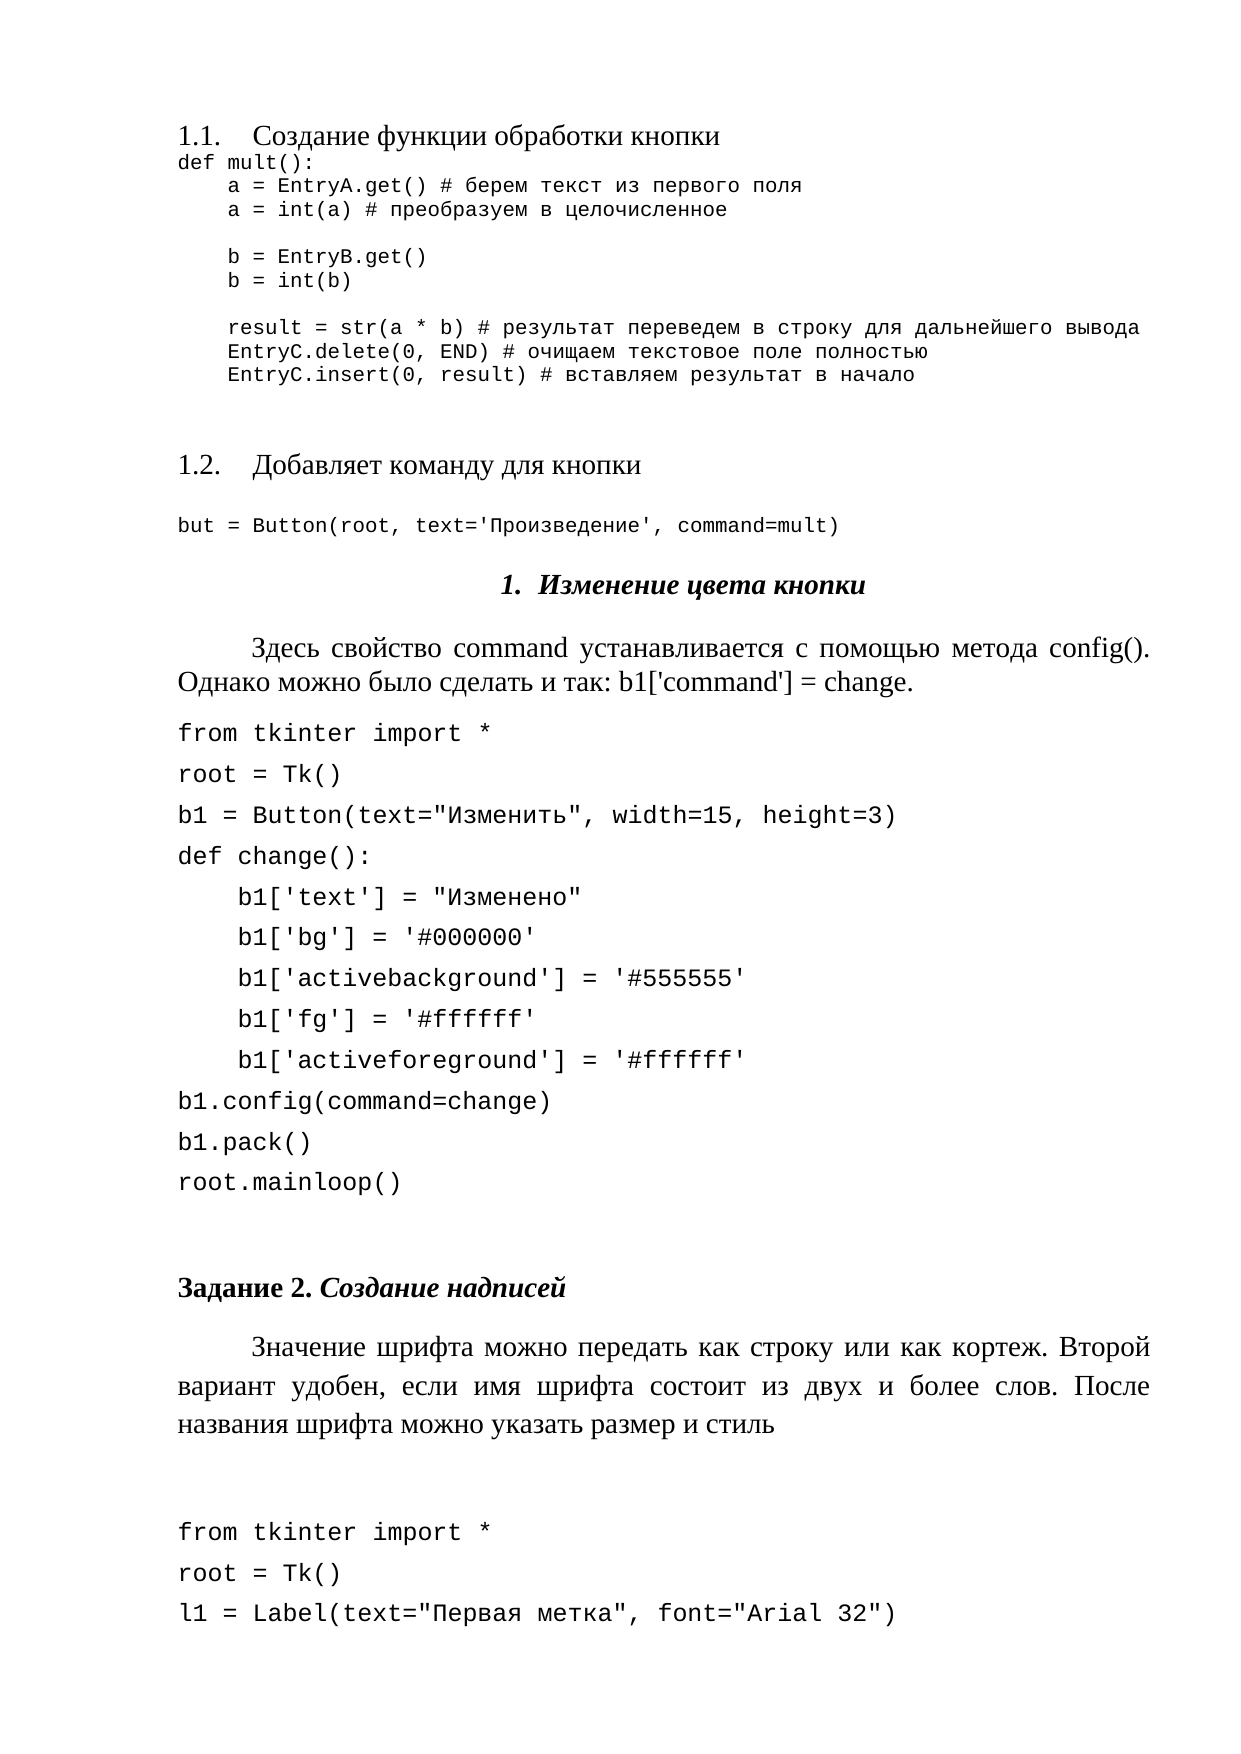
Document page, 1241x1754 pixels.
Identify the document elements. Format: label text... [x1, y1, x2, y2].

text b1['text'] = "Изменено" [177, 884, 1152, 912]
list Изменение цвета кнопки [215, 567, 1152, 601]
text l1 = Label(text="Первая метка", font="Arial 32") [177, 1601, 1152, 1629]
text from tkinter import * [177, 1519, 1152, 1548]
text Значение шрифта можно передать как строку или как кортеж. Второй вариант удобен, если имя шрифта состоит из двух и более слов. После названия шрифта можно указать размер и стиль [177, 1329, 1152, 1440]
text b = EntryB.get() [177, 246, 1152, 270]
text root = Tk() [177, 762, 1152, 790]
text b1['bg'] = '#000000' [177, 925, 1152, 953]
text b1.config(command=change) [177, 1088, 1152, 1117]
text b1.pack() [177, 1129, 1152, 1157]
text from tkinter import * [177, 721, 1152, 749]
text Здесь свойство command устанавливается с помощью метода config(). Однако можно было сделать и так: b1['command'] = change. [177, 630, 1152, 697]
text root = Tk() [177, 1560, 1152, 1588]
text root.mainloop() [177, 1170, 1152, 1198]
text Задание 2. Создание надписей [177, 1270, 1152, 1304]
text result = str(a * b) # результат переведем в строку для дальнейшего вывода [177, 317, 1152, 341]
text b1['fg'] = '#ffffff' [177, 1007, 1152, 1035]
text def change(): [177, 843, 1152, 872]
list Создание функции обработки кнопки [177, 118, 1152, 152]
text b1['activeforeground'] = '#ffffff' [177, 1047, 1152, 1076]
text a = int(a) # преобразуем в целочисленное [177, 199, 1152, 223]
text def mult(): [177, 152, 1152, 175]
text but = Button(root, text='Произведение', command=mult) [177, 514, 1152, 538]
text b1 = Button(text="Изменить", width=15, height=3) [177, 802, 1152, 831]
text a = EntryA.get() # берем текст из первого поля [177, 175, 1152, 199]
list Добавляет команду для кнопки [177, 447, 1152, 481]
text EntryC.insert(0, result) # вставляем результат в начало [177, 364, 1152, 388]
text b1['activebackground'] = '#555555' [177, 966, 1152, 994]
text b = int(b) [177, 270, 1152, 293]
text EntryC.delete(0, END) # очищаем текстовое поле полностью [177, 341, 1152, 364]
